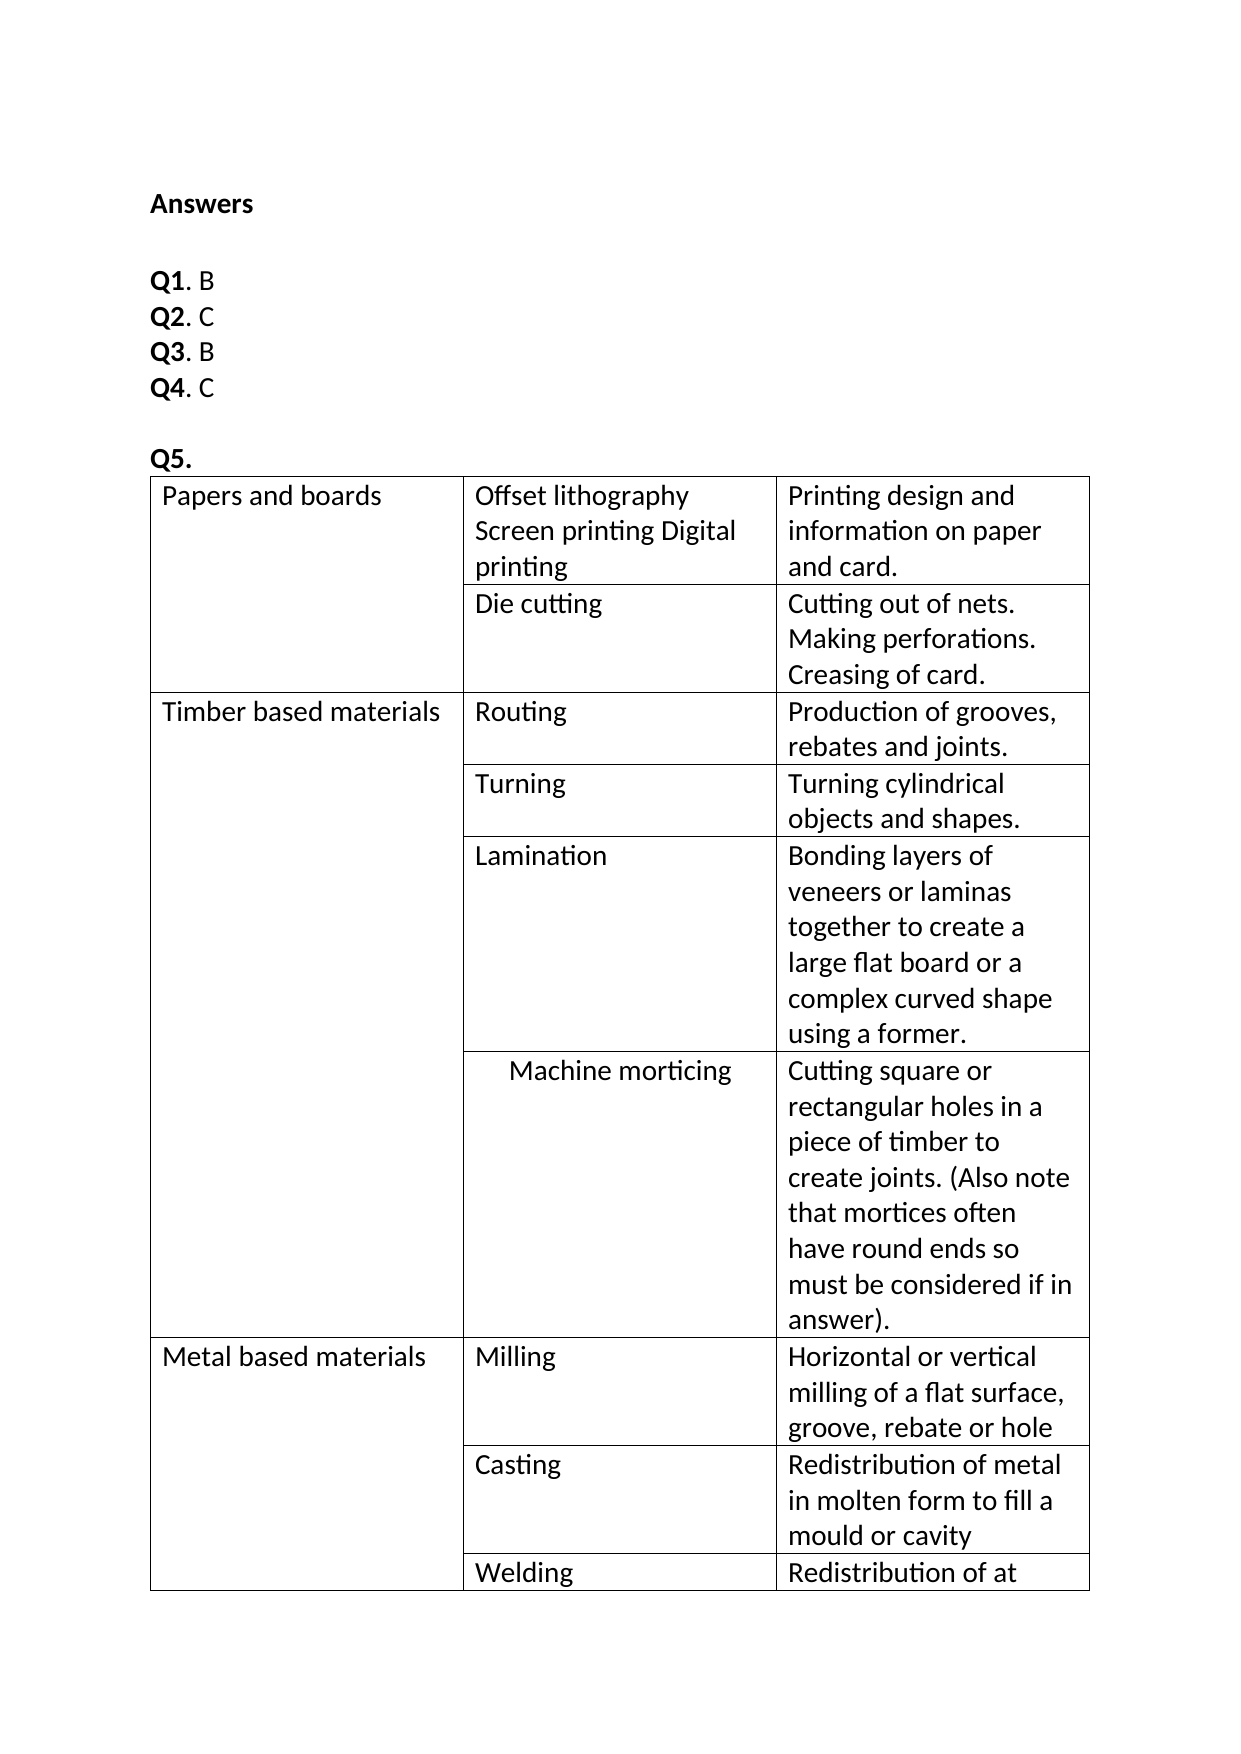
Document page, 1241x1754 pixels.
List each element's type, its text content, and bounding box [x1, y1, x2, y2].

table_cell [777, 1554, 1089, 1589]
table_cell Die cutting [464, 585, 776, 692]
table_header Printing design and information on paper and card. [777, 477, 1089, 584]
table_cell Production of grooves, rebates and joints. [777, 693, 1089, 764]
table_header Papers and boards [151, 477, 463, 692]
text Q4. C [150, 369, 1090, 404]
table_cell Timber based materials [151, 693, 463, 1337]
table_cell Machine morticing [464, 1052, 776, 1337]
table_cell Horizontal or vertical milling of a flat surface, groove, rebate or hole [777, 1338, 1089, 1445]
table_cell Routing [464, 693, 776, 764]
table_cell Cutting square or rectangular holes in a piece of timber to create joints. (Also note that mortices often have round ends so must be considered if in answer). [777, 1052, 1089, 1337]
table_cell Casting [464, 1446, 776, 1553]
table_cell Welding [464, 1554, 776, 1589]
table_header Offset lithography Screen printing Digital printing [464, 477, 776, 584]
text Answers [150, 186, 1090, 221]
table_cell Lamination [464, 837, 776, 1051]
text Q3. B [150, 333, 1090, 369]
text Q5. [150, 440, 1090, 476]
table_cell Metal based materials [151, 1338, 463, 1589]
table_cell Milling [464, 1338, 776, 1445]
table_cell Redistribution of metal in molten form to fill a mould or cavity [777, 1446, 1089, 1553]
text Q1. B [150, 262, 1090, 298]
table_cell Cutting out of nets. Making perforations. Creasing of card. [777, 585, 1089, 692]
table_cell Bonding layers of veneers or laminas together to create a large flat board or a complex curved shape using a former. [777, 837, 1089, 1051]
text Q2. C [150, 298, 1090, 333]
table_cell Turning [464, 765, 776, 836]
table_cell Turning cylindrical objects and shapes. [777, 765, 1089, 836]
